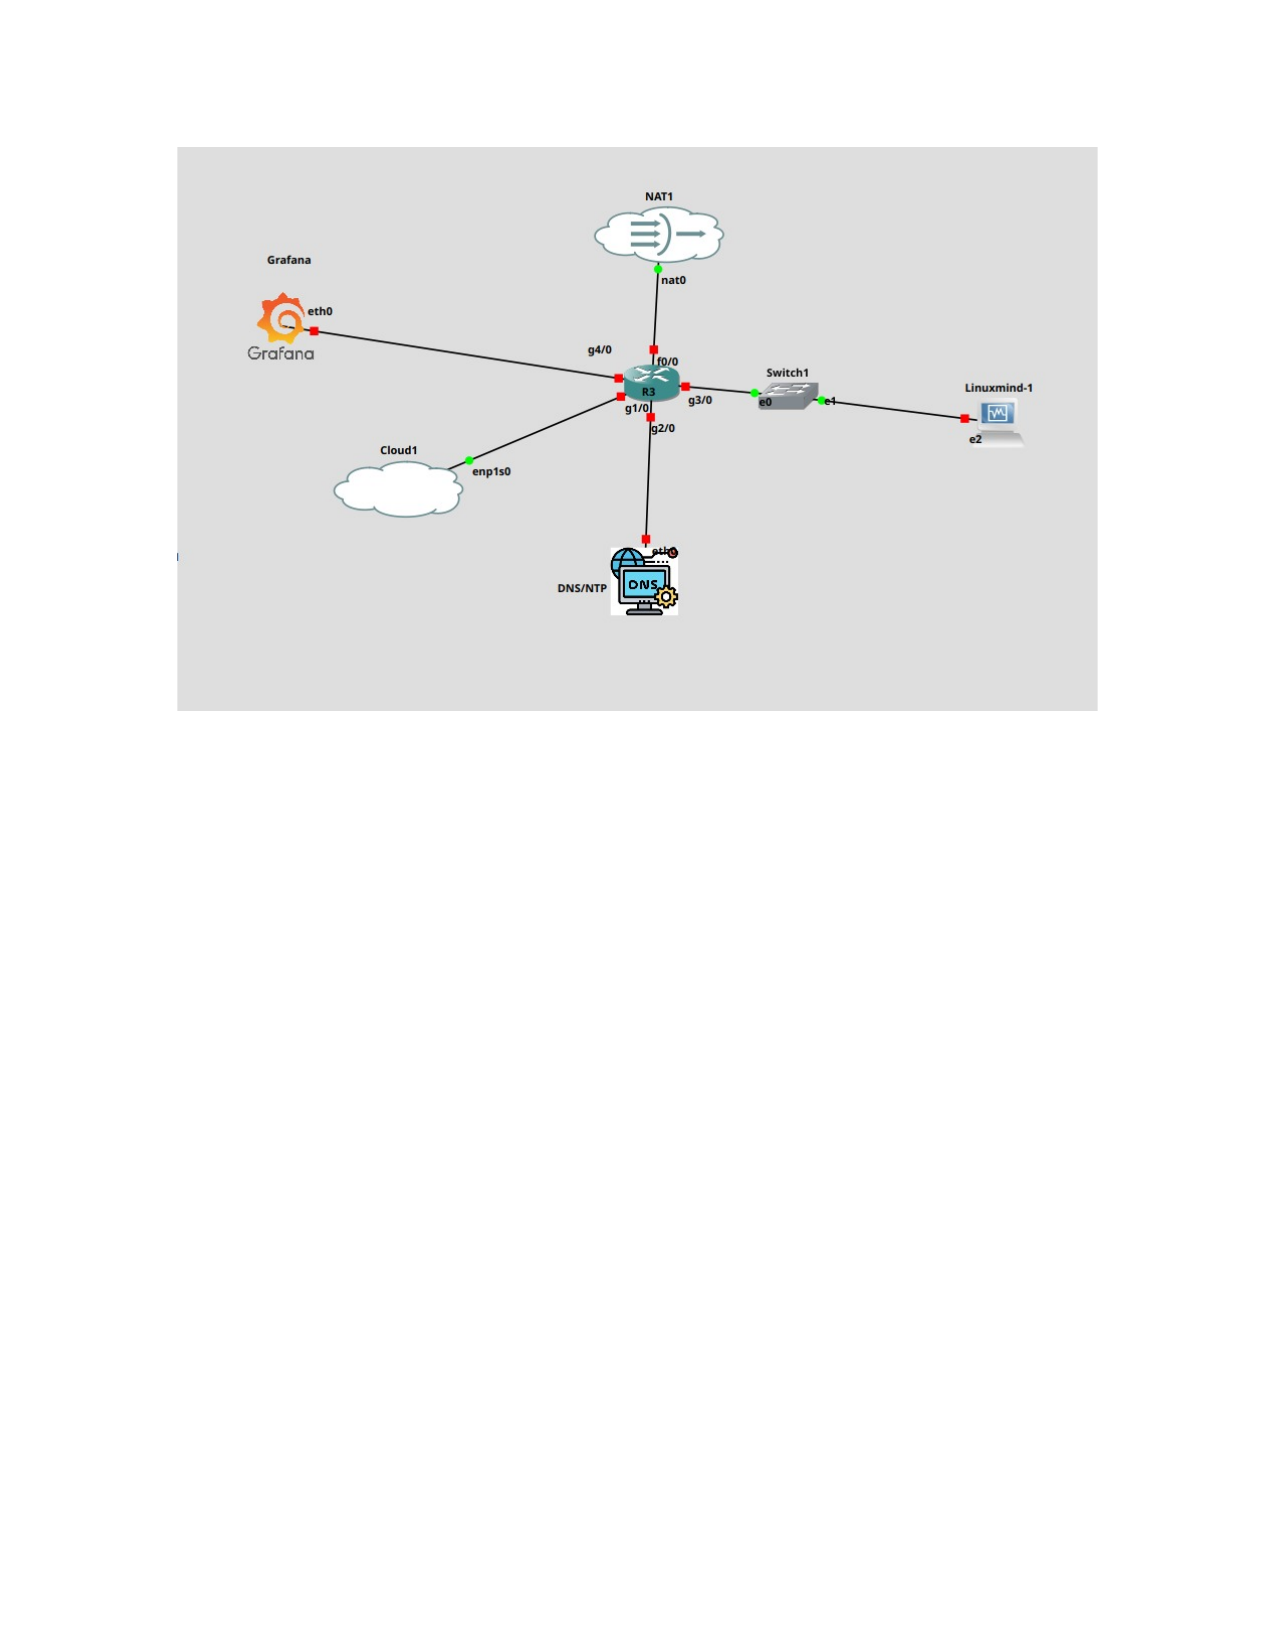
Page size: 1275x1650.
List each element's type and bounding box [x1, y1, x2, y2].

picture [177, 147, 1098, 711]
